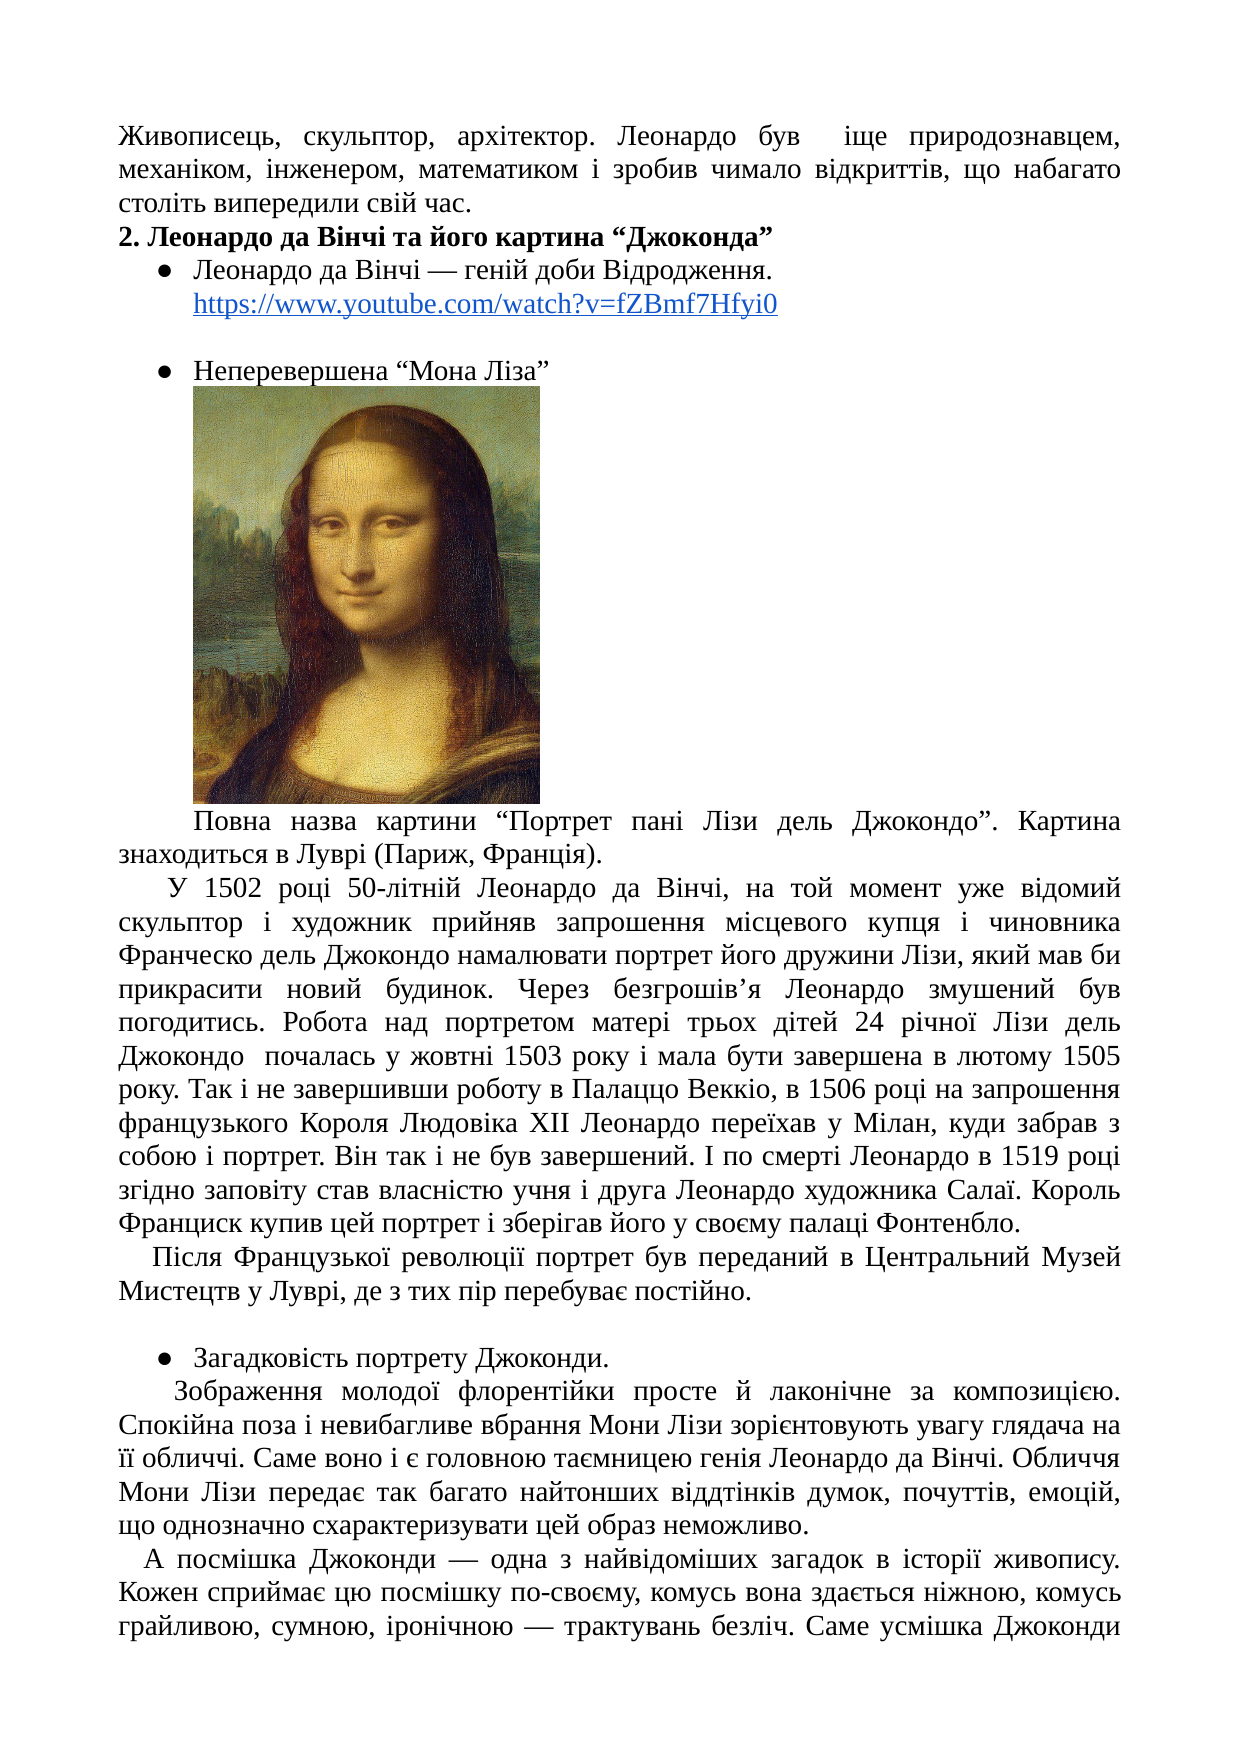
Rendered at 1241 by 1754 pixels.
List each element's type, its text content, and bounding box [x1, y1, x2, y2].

text Живописець, скульптор, архітектор. Леонардо був іще природознавцем, механіком, інженером, математиком і зробив чимало відкриттів, що набагато століть випередили свій час. [118, 118, 1122, 219]
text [118, 1541, 1122, 1642]
text Повна назва картини “Портрет пані Лізи дель Джокондо”. Картина знаходиться в Луврі (Париж, Франція). [118, 803, 1122, 870]
picture [193, 386, 540, 804]
list Загадковість портрету Джоконди. [156, 1340, 1122, 1373]
list Неперевершена “Мона Ліза” [156, 353, 1122, 386]
text 2. Леонардо да Вінчі та його картина “Джоконда” [118, 219, 1122, 252]
text Після Французької революції портрет був переданий в Центральний Музей Мистецтв у Луврі, де з тих пір перебуває постійно. [118, 1239, 1122, 1306]
text У 1502 році 50-літній Леонардо да Вінчі, на той момент уже відомий скульптор і художник прийняв запрошення місцевого купця і чиновника Франческо дель Джокондо намалювати портрет його дружини Лізи, який мав би прикрасити новий будинок. Через безгрошів’я Леонардо змушений був погодитись. Робота над портретом матері трьох дітей 24 річної Лізи дель Джокондо почалась у жовтні 1503 року і мала бути завершена в лютому 1505 року. Так і не завершивши роботу в Палаццо Веккіо, в 1506 році на запрошення французького Короля Людовіка ХІІ Леонардо переїхав у Мілан, куди забрав з собою і портрет. Він так і не був завершений. І по смерті Леонардо в 1519 році згідно заповіту став власністю учня і друга Леонардо художника Салаї. Король Франциск купив цей портрет і зберігав його у своєму палаці Фонтенбло. [118, 870, 1122, 1239]
text Зображення молодої флорентійки просте й лаконічне за композицією. Спокійна поза і невибагливе вбрання Мони Лізи зорієнтовують увагу глядача на її обличчі. Саме воно і є головною таємницею генія Леонардо да Вінчі. Обличчя Мони Лізи передає так багато найтонших віддтінків думок, почуттів, емоцій, що однозначно схарактеризувати цей образ неможливо. [118, 1373, 1122, 1541]
text https://www.youtube.com/watch?v=fZBmf7Hfyi0 [193, 286, 1122, 319]
list Леонардо да Вінчі — геній доби Відродження. [156, 252, 1122, 286]
